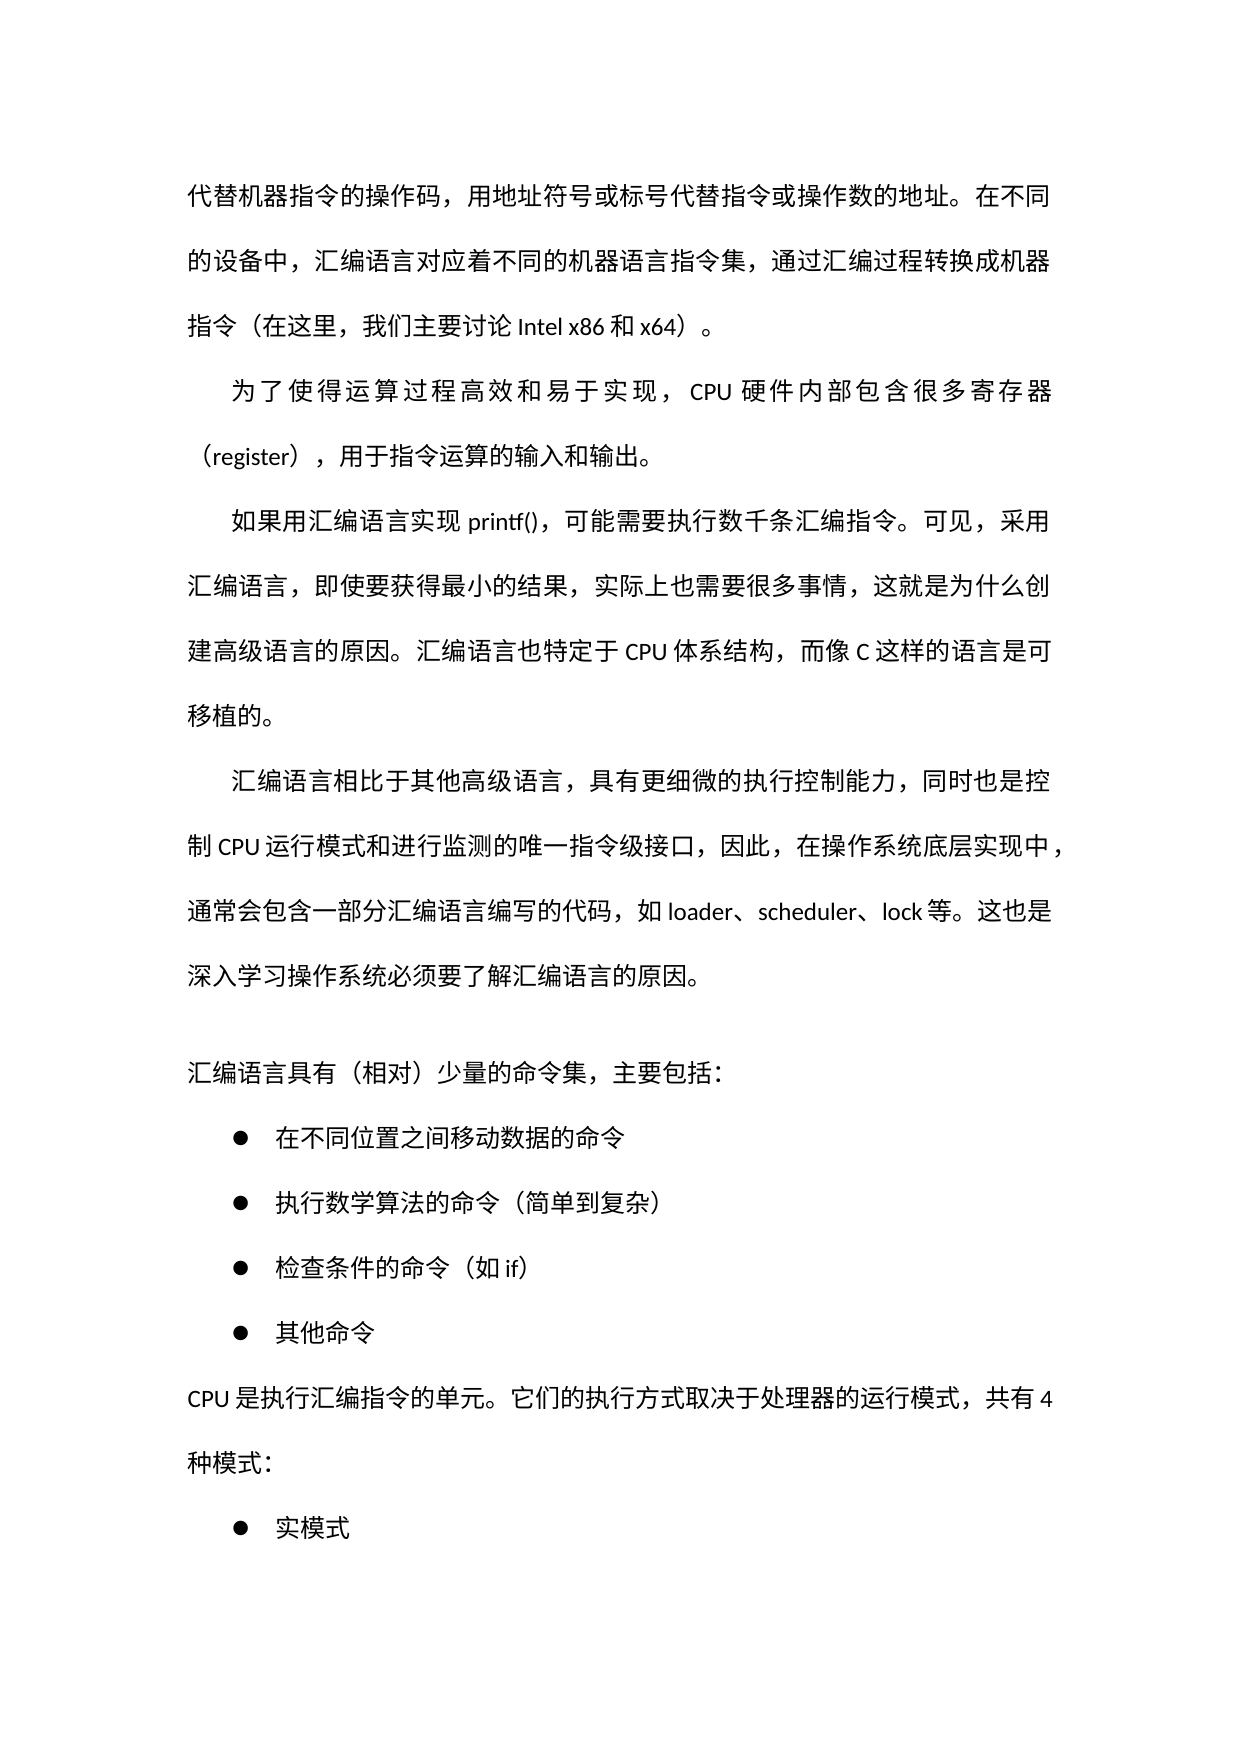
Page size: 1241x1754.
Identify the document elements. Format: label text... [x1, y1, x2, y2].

text 如果用汇编语言实现printf()，可能需要执行数千条汇编指令。可见，采用汇编语言，即使要获得最小的结果，实际上也需要很多事情，这就是为什么创建高级语言的原因。汇编语言也特定于CPU体系结构，而像C这样的语言是可移植的。 [187, 487, 1053, 747]
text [187, 162, 1053, 357]
list 检查条件的命令（如if） [231, 1234, 1053, 1299]
text 为了使得运算过程高效和易于实现，CPU硬件内部包含很多寄存器（register），用于指令运算的输入和输出。 [187, 357, 1053, 487]
list 实模式 [231, 1494, 1053, 1559]
text 汇编语言相比于其他高级语言，具有更细微的执行控制能力，同时也是控制CPU运行模式和进行监测的唯一指令级接口，因此，在操作系统底层实现中，通常会包含一部分汇编语言编写的代码，如loader、scheduler、lock等。这也是深入学习操作系统必须要了解汇编语言的原因。 [187, 747, 1053, 1007]
list 其他命令 [231, 1299, 1053, 1364]
list 执行数学算法的命令（简单到复杂） [231, 1169, 1053, 1234]
list 在不同位置之间移动数据的命令 [231, 1104, 1053, 1169]
text CPU是执行汇编指令的单元。它们的执行方式取决于处理器的运行模式，共有4种模式： [187, 1364, 1053, 1494]
text 汇编语言具有（相对）少量的命令集，主要包括： [187, 1039, 1053, 1104]
